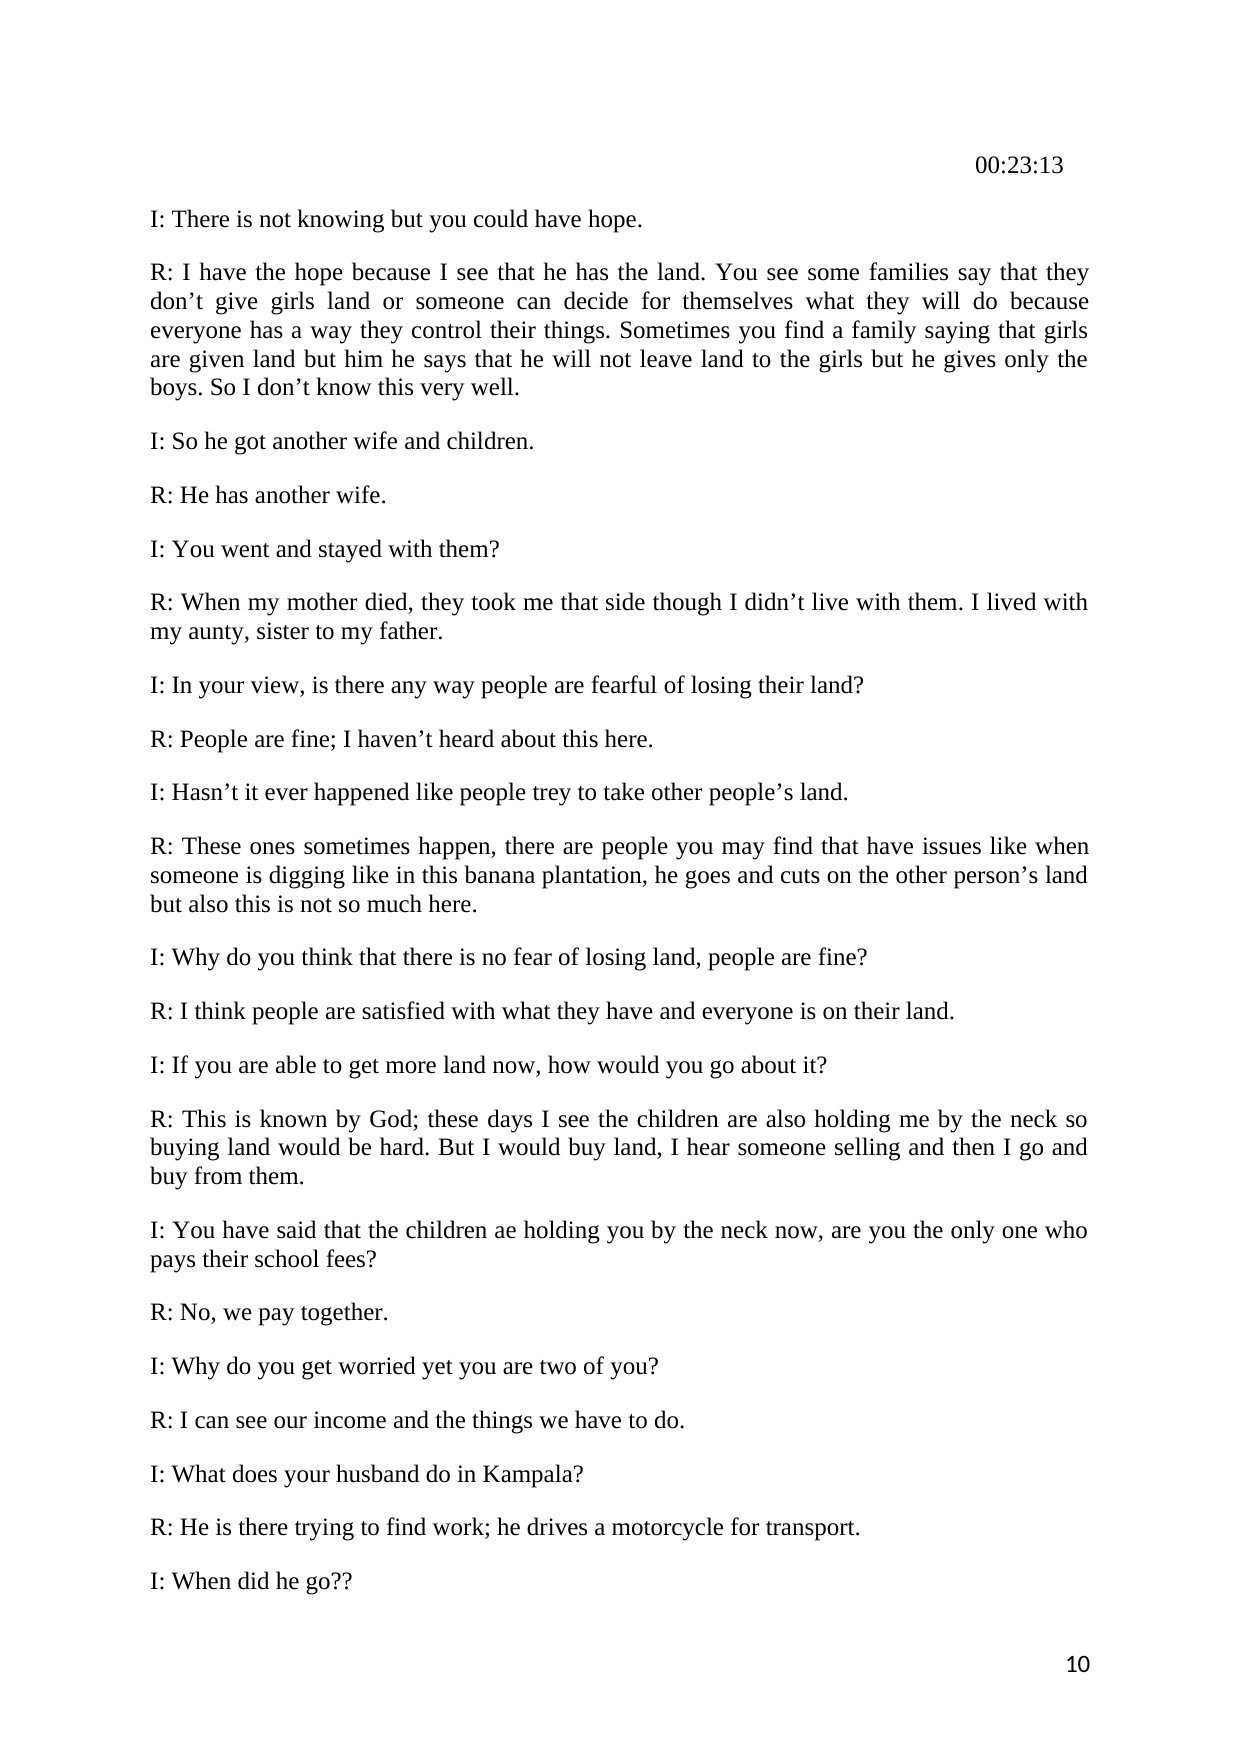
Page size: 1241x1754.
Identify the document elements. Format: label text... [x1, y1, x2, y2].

text I: Why do you get worried yet you are two of you? [150, 1351, 1090, 1380]
text R: People are fine; I haven’t heard about this here. [150, 724, 1090, 752]
text I: When did he go?? [150, 1566, 1090, 1595]
text 00:23:13 [900, 150, 1090, 179]
text I: So he got another wife and children. [150, 426, 1090, 455]
text R: He is there trying to find work; he drives a motorcycle for transport. [150, 1512, 1090, 1541]
text I: What does your husband do in Kampala? [150, 1459, 1090, 1487]
text R: I can see our income and the things we have to do. [150, 1405, 1090, 1434]
text R: These ones sometimes happen, there are people you may find that have issues like when someone is digging like in this banana plantation, he goes and cuts on the other person’s land but also this is not so much here. [150, 831, 1090, 917]
text R: He has another wife. [150, 480, 1090, 509]
text R: This is known by God; these days I see the children are also holding me by the neck so buying land would be hard. But I would buy land, I hear someone selling and then I go and buy from them. [150, 1104, 1090, 1190]
text I: Hasn’t it ever happened like people trey to take other people’s land. [150, 777, 1090, 806]
text I: You have said that the children ae holding you by the neck now, are you the only one who pays their school fees? [150, 1215, 1090, 1272]
text I: If you are able to get more land now, how would you go about it? [150, 1050, 1090, 1079]
text I: In your view, is there any way people are fearful of losing their land? [150, 670, 1090, 699]
text R: I have the hope because I see that he has the land. You see some families say that they don’t give girls land or someone can decide for themselves what they will do because everyone has a way they control their things. Sometimes you find a family saying that girls are given land but him he says that he will not leave land to the girls but he gives only the boys. So I don’t know this very well. [150, 257, 1090, 401]
text R: I think people are satisfied with what they have and everyone is on their land. [150, 996, 1090, 1025]
text I: You went and stayed with them? [150, 534, 1090, 562]
text I: There is not knowing but you could have hope. [150, 204, 1090, 232]
text I: Why do you think that there is no fear of losing land, people are fine? [150, 942, 1090, 971]
text R: No, we pay together. [150, 1297, 1090, 1326]
text R: When my mother died, they took me that side though I didn’t live with them. I lived with my aunty, sister to my father. [150, 587, 1090, 645]
